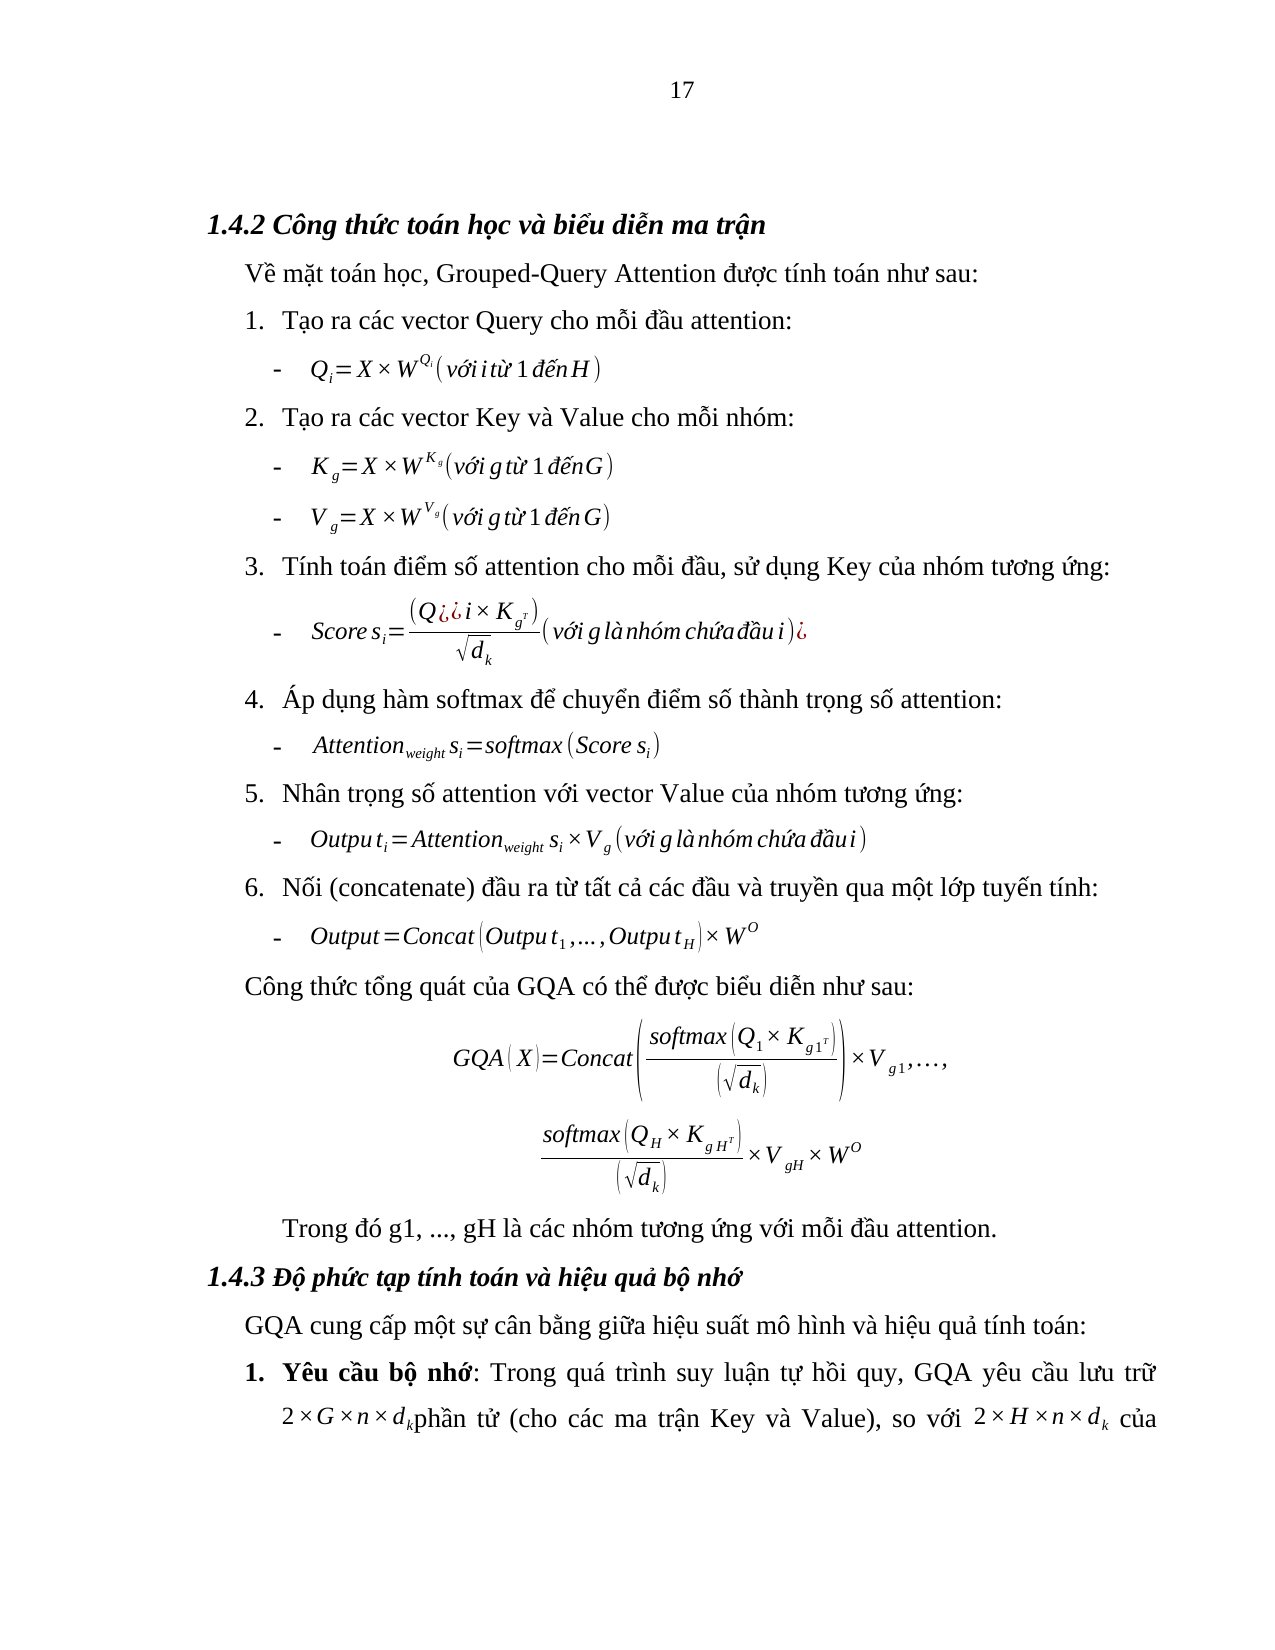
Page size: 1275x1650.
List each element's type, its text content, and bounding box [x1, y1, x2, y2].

list Tính toán điểm số attention cho mỗi đầu, sử dụng Key của nhóm tương ứng: [244, 549, 1157, 581]
text GQA cung cấp một sự cân bằng giữa hiệu suất mô hình và hiệu quả tính toán: [207, 1309, 1157, 1340]
list Tạo ra các vector Query cho mỗi đầu attention: [244, 304, 1157, 335]
list Độ phức tạp tính toán và hiệu quả bộ nhớ [207, 1259, 1157, 1292]
text Công thức tổng quát của GQA có thể được biểu diễn như sau: [207, 970, 1157, 1001]
list Nhân trọng số attention với vector Value của nhóm tương ứng: [244, 777, 1157, 808]
list Nối (concatenate) đầu ra từ tất cả các đầu và truyền qua một lớp tuyến tính: [244, 871, 1157, 903]
list Tạo ra các vector Key và Value cho mỗi nhóm: [244, 401, 1157, 432]
list Áp dụng hàm softmax để chuyển điểm số thành trọng số attention: [244, 683, 1157, 714]
text Trong đó g1, ..., gH là các nhóm tương ứng với mỗi đầu attention. [207, 1212, 1157, 1243]
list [244, 1356, 1157, 1434]
list Công thức toán học và biểu diễn ma trận [207, 207, 1157, 240]
text Về mặt toán học, Grouped-Query Attention được tính toán như sau: [207, 257, 1157, 288]
